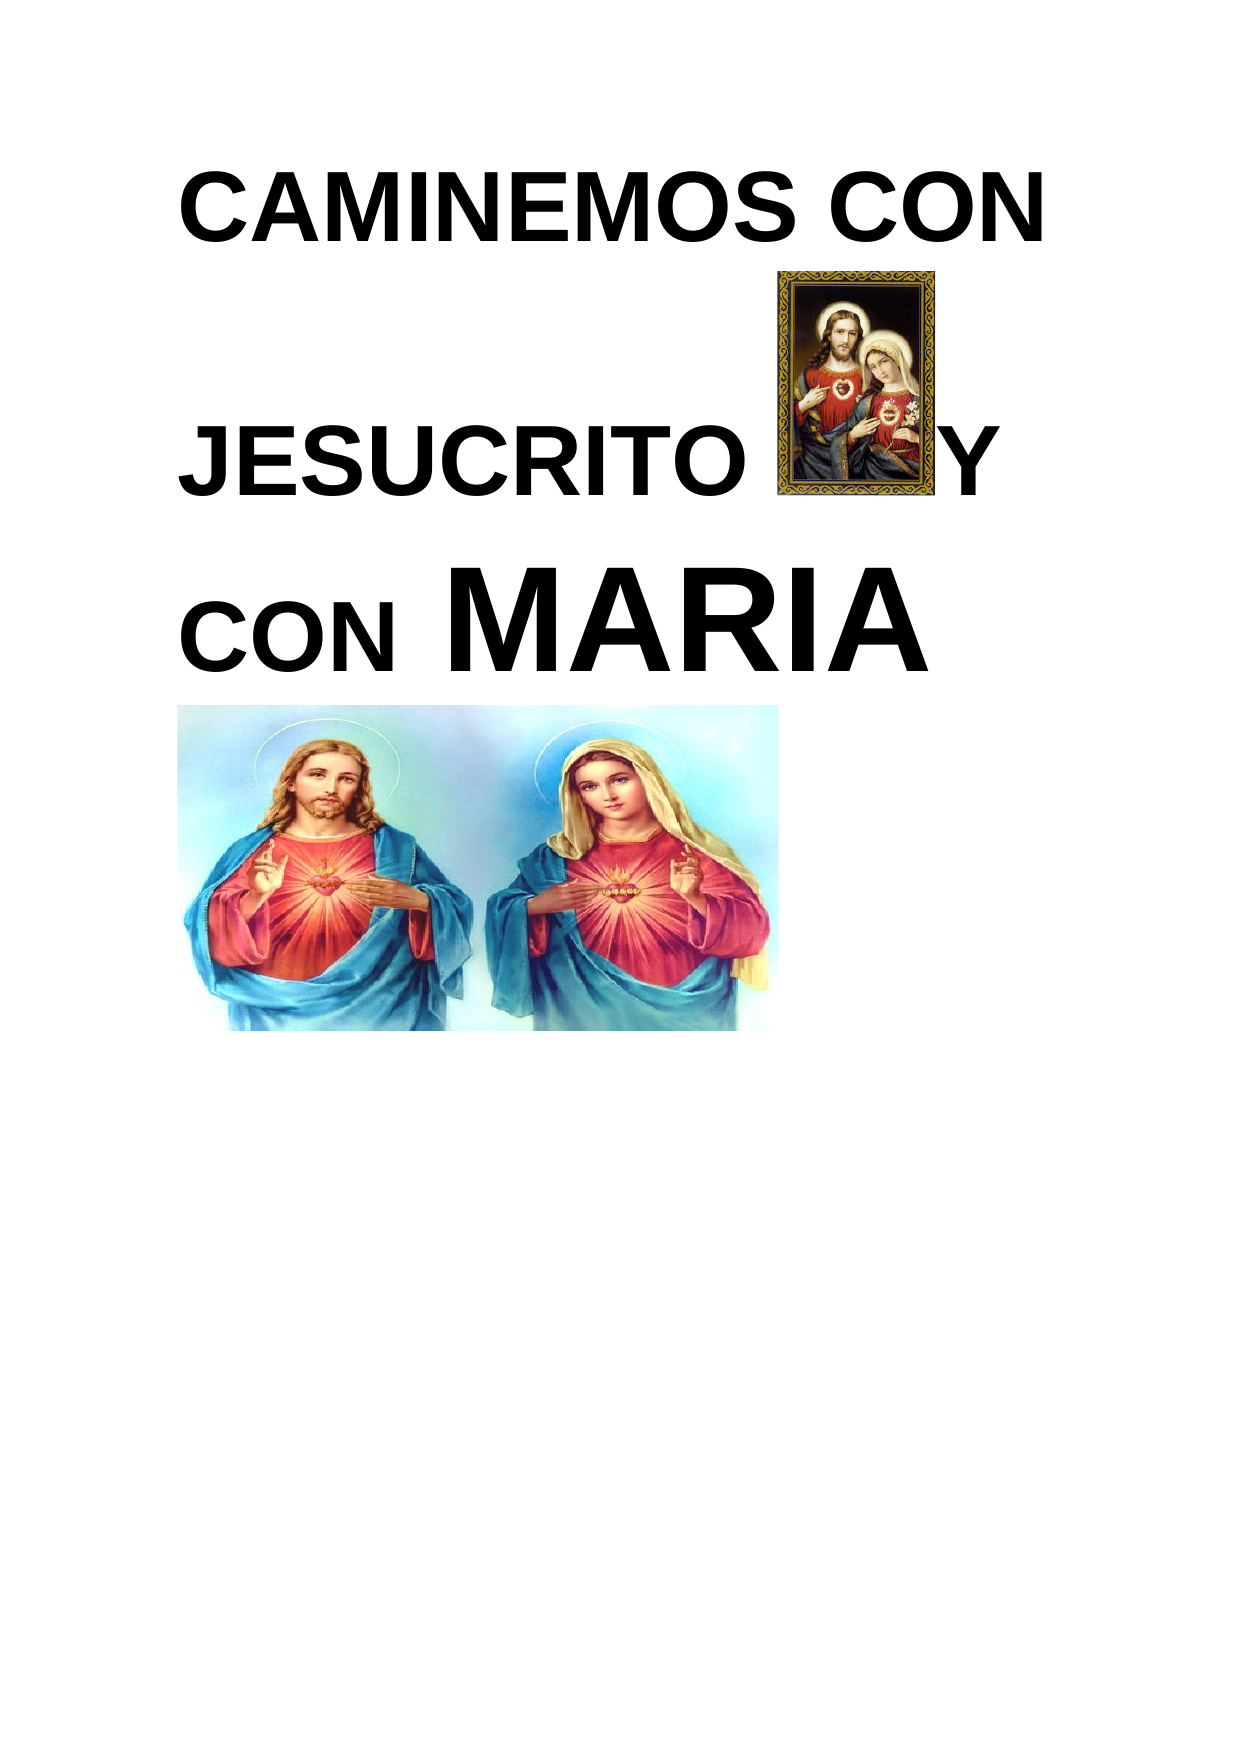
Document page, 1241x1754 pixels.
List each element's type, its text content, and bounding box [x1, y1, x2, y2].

picture [777, 271, 936, 496]
picture [177, 705, 779, 1031]
